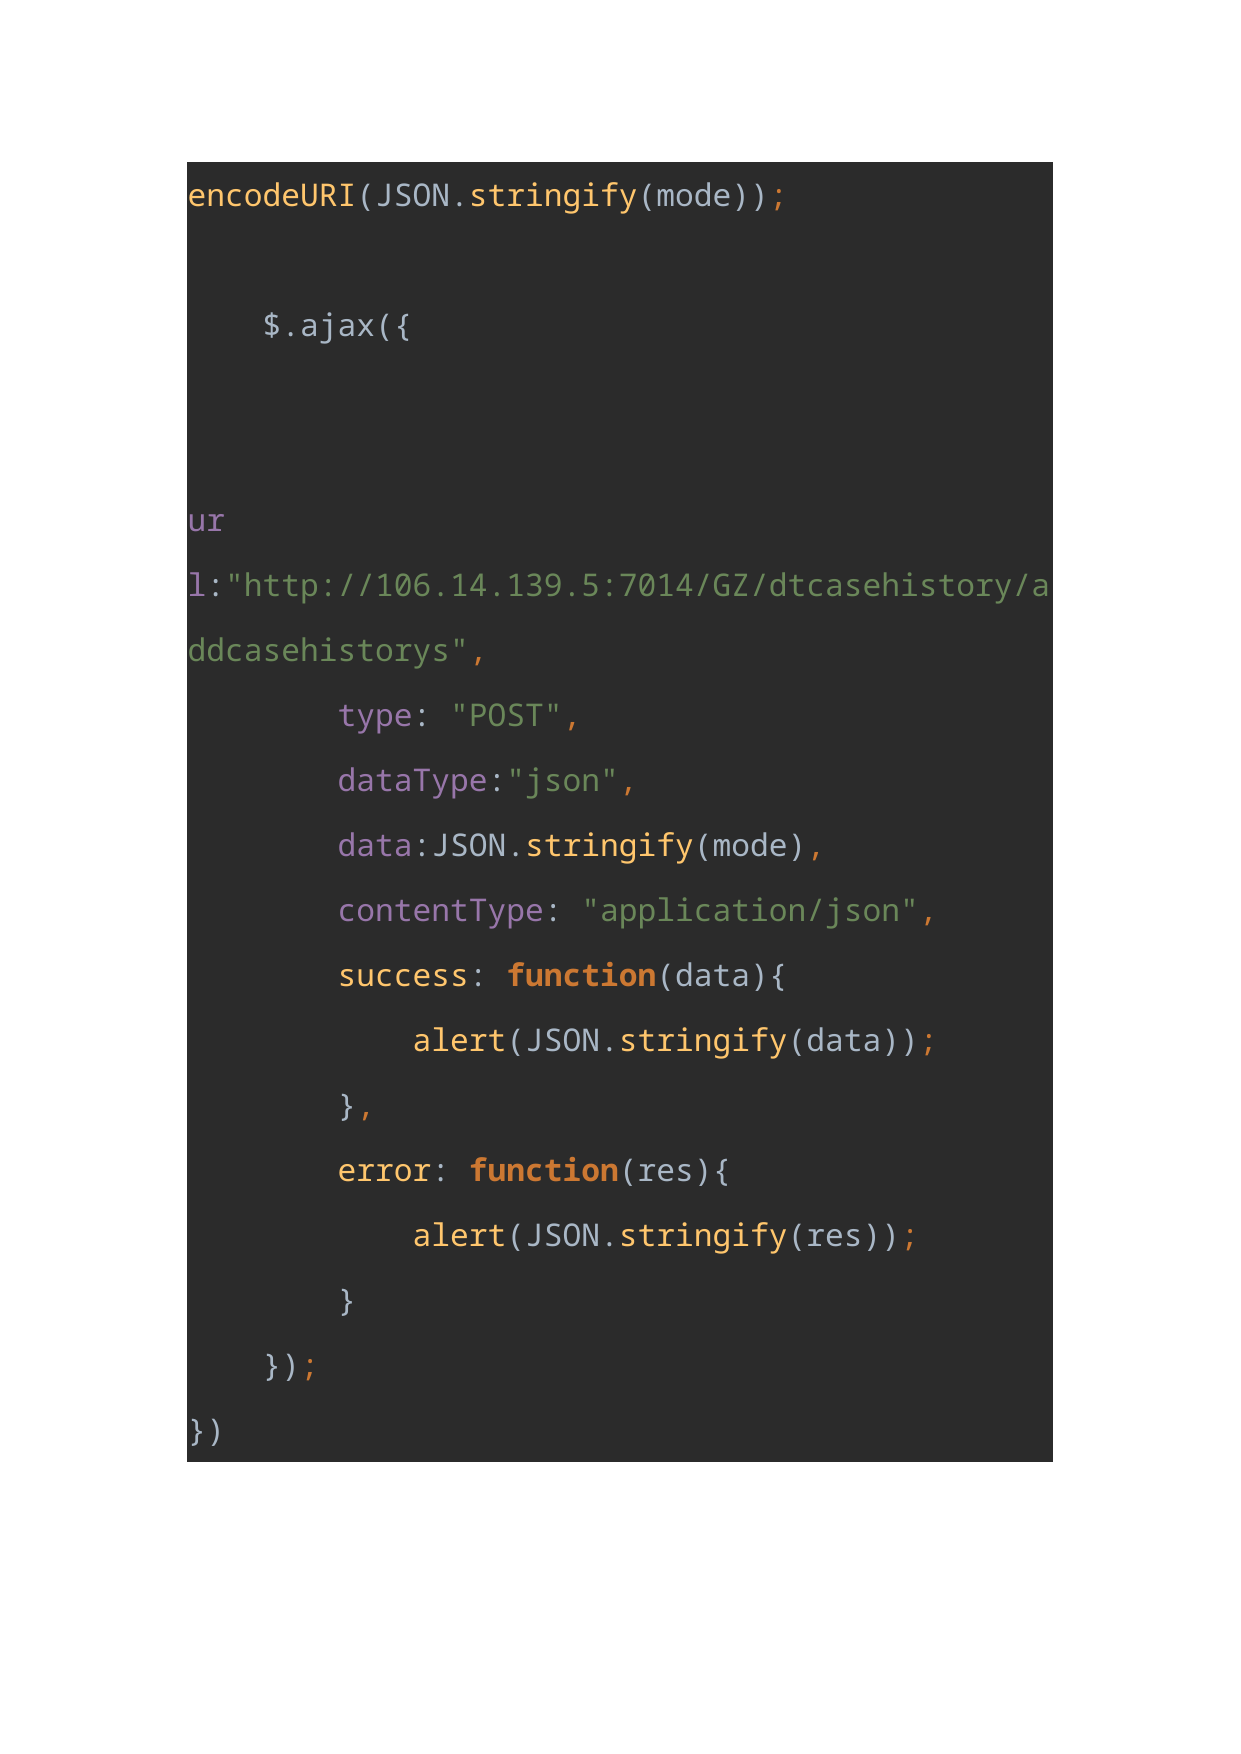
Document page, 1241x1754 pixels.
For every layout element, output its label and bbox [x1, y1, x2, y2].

text [187, 162, 1053, 1462]
